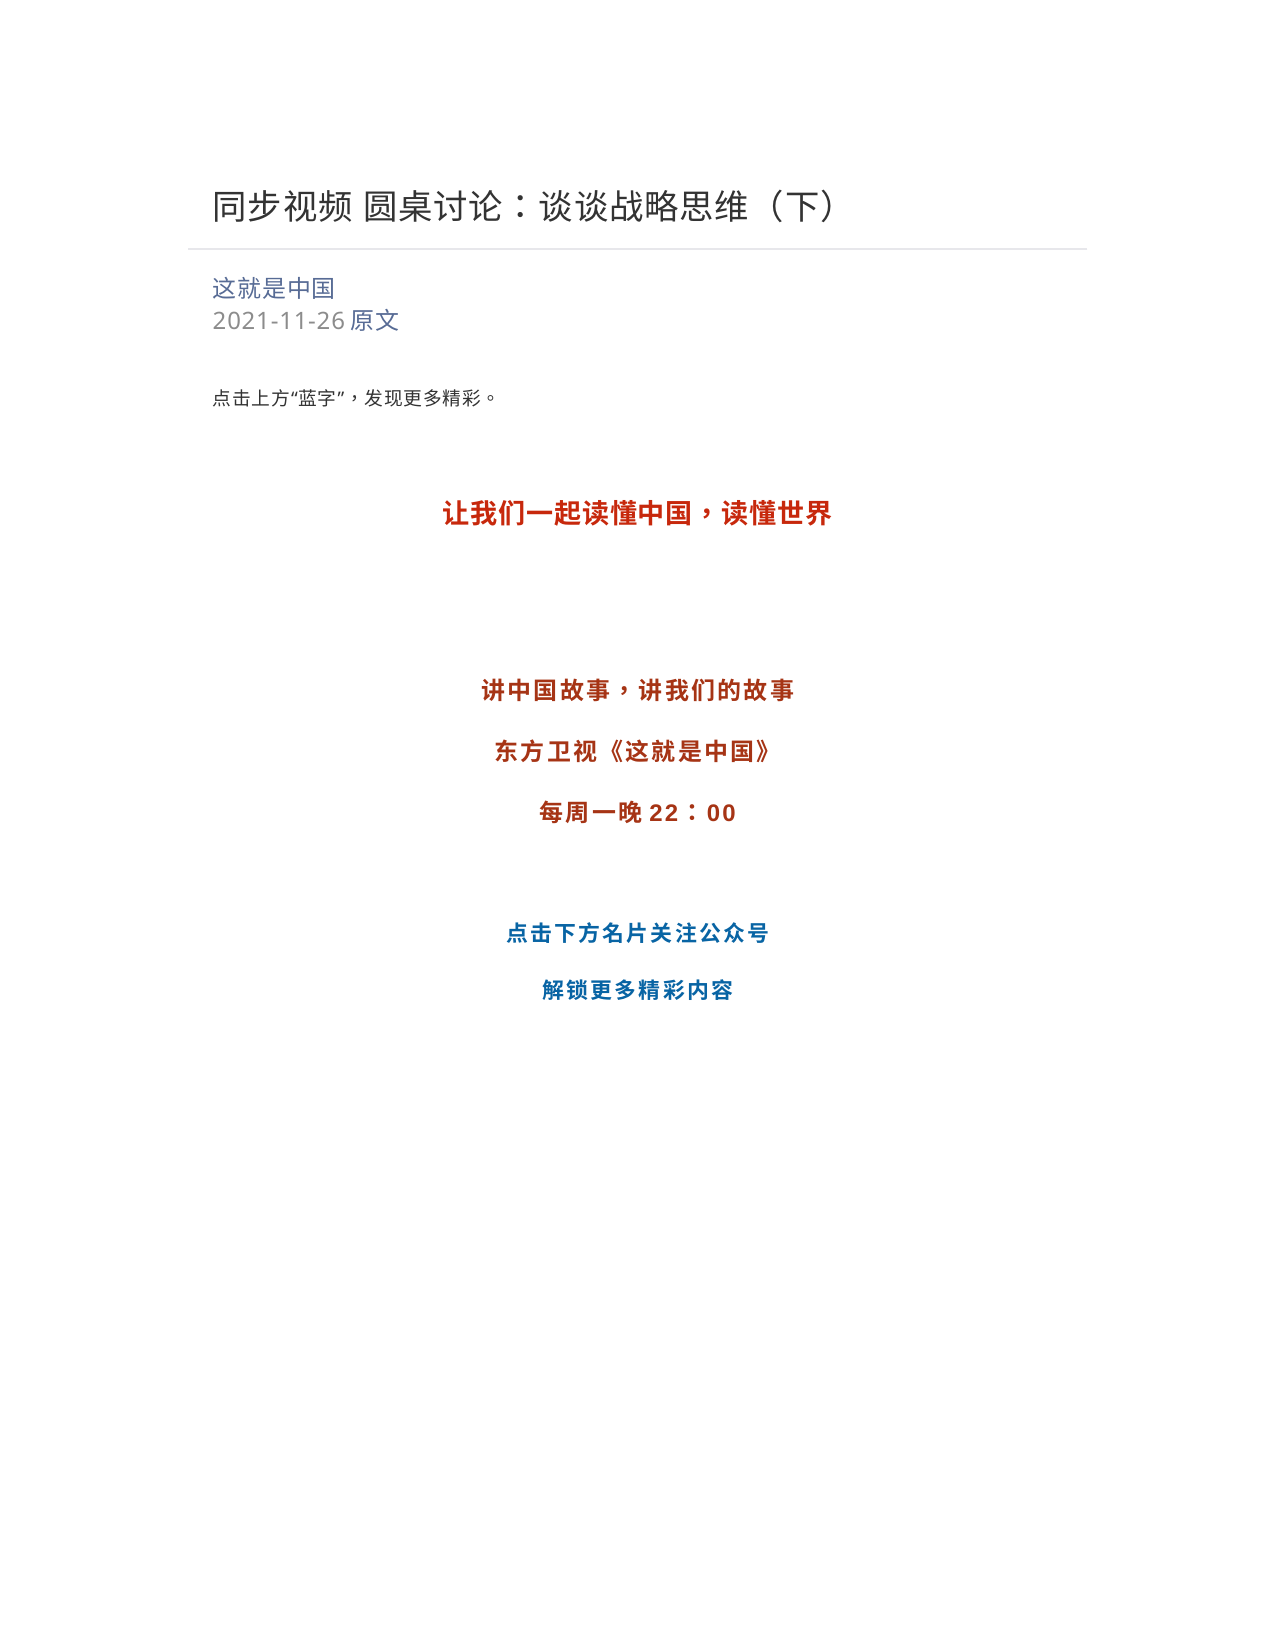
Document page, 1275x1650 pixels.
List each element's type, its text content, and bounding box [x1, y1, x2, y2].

text 东方卫视《这就是中国》 [212, 714, 1062, 768]
text 点击上方“蓝字”，发现更多精彩。 [212, 371, 1062, 411]
text 每周一晚22：00 [212, 776, 1062, 829]
text 2021-11-26原文 [212, 304, 1062, 337]
text 讲中国故事，讲我们的故事 [212, 654, 1062, 707]
list 这就是中国 [212, 272, 1062, 304]
text 解锁更多精彩内容 [212, 955, 1062, 1005]
title 同步视频 圆桌讨论：谈谈战略思维（下） [187, 150, 1087, 250]
text 点击下方名片关注公众号 [212, 897, 1062, 947]
text 让我们一起读懂中国，读懂世界 [212, 491, 1062, 531]
